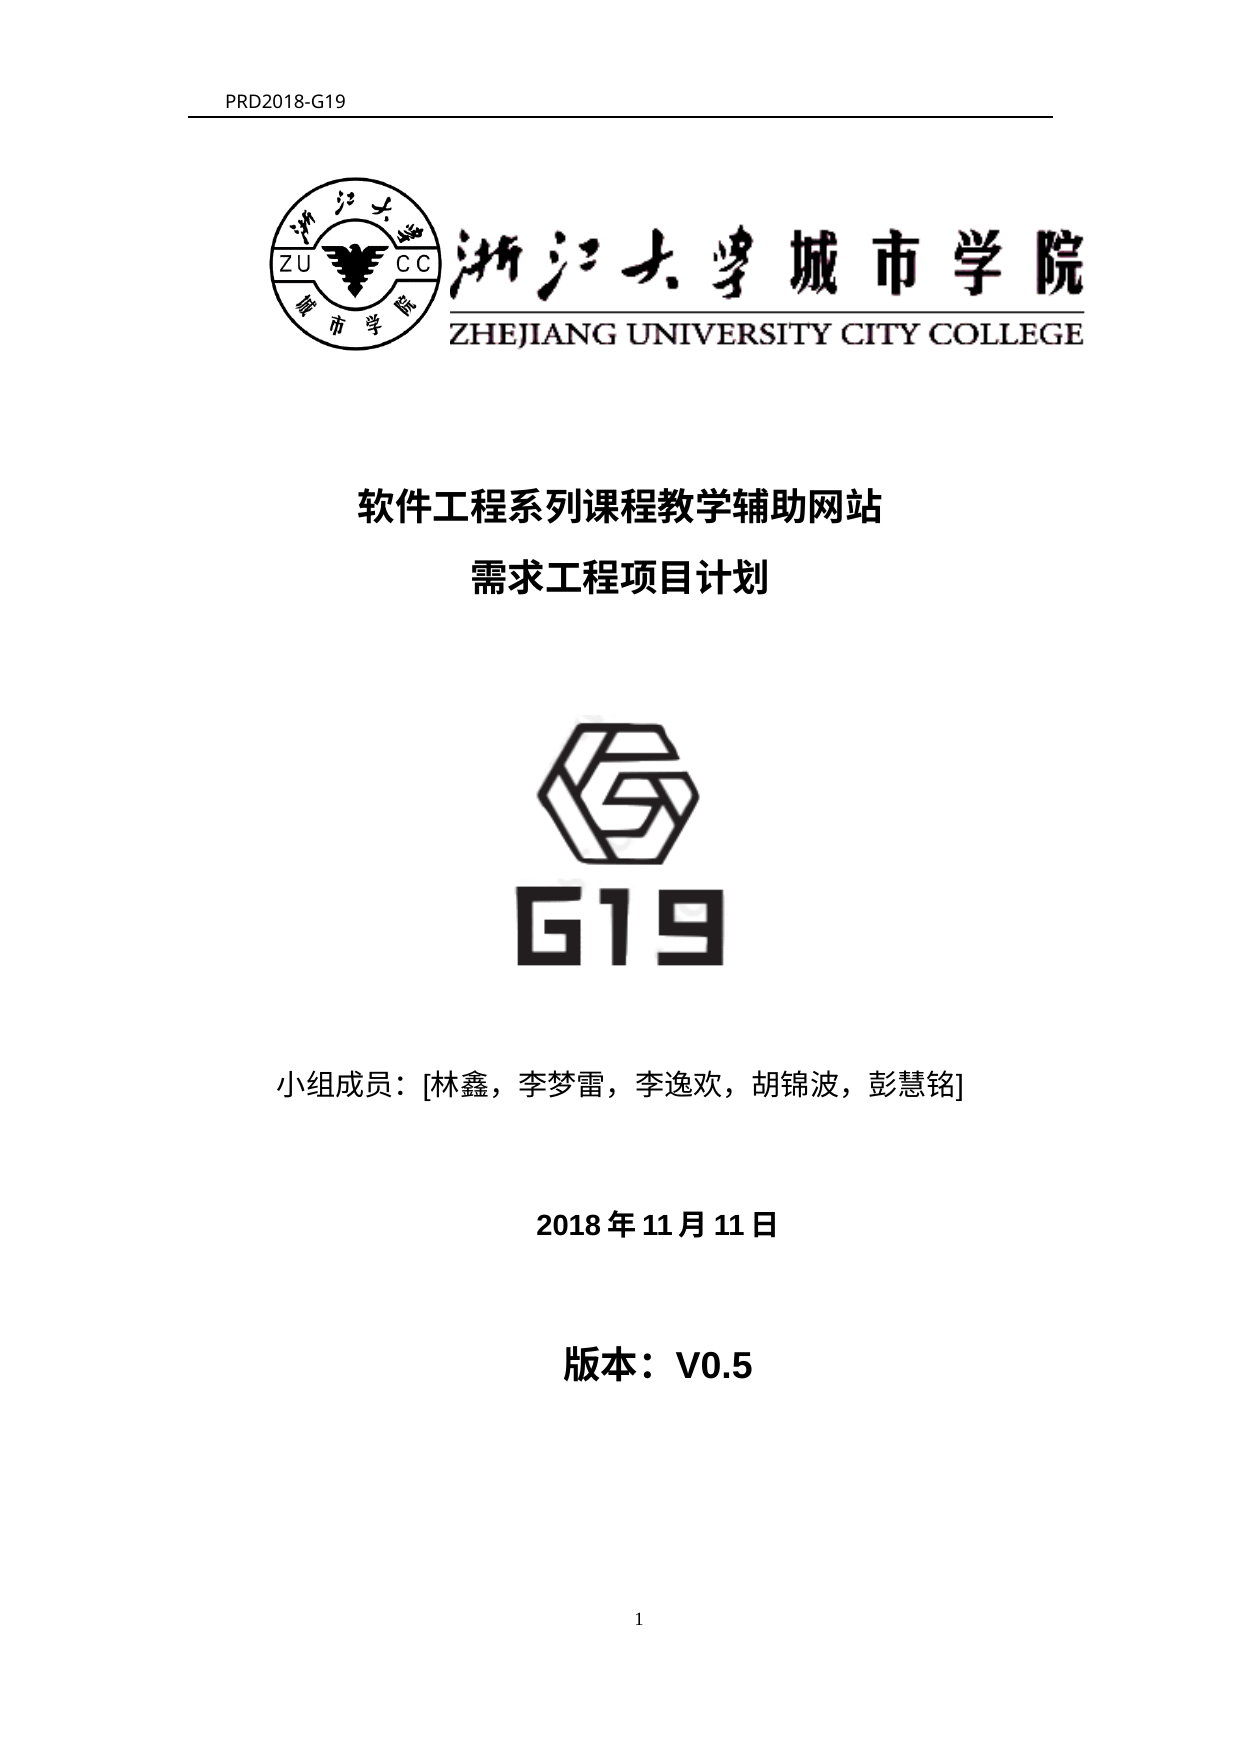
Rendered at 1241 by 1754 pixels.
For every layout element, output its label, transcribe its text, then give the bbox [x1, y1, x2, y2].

title 软件工程系列课程教学辅助网站 [187, 471, 1053, 536]
picture [264, 171, 447, 355]
title 2018年11月11日 [219, 1190, 1053, 1255]
title 小组成员：[林鑫，李梦雷，李逸欢，胡锦波，彭慧铭] [187, 1050, 1053, 1115]
picture [482, 715, 758, 975]
title 需求工程项目计划 [187, 542, 1053, 607]
title 版本：V0.5 [187, 1330, 1053, 1395]
